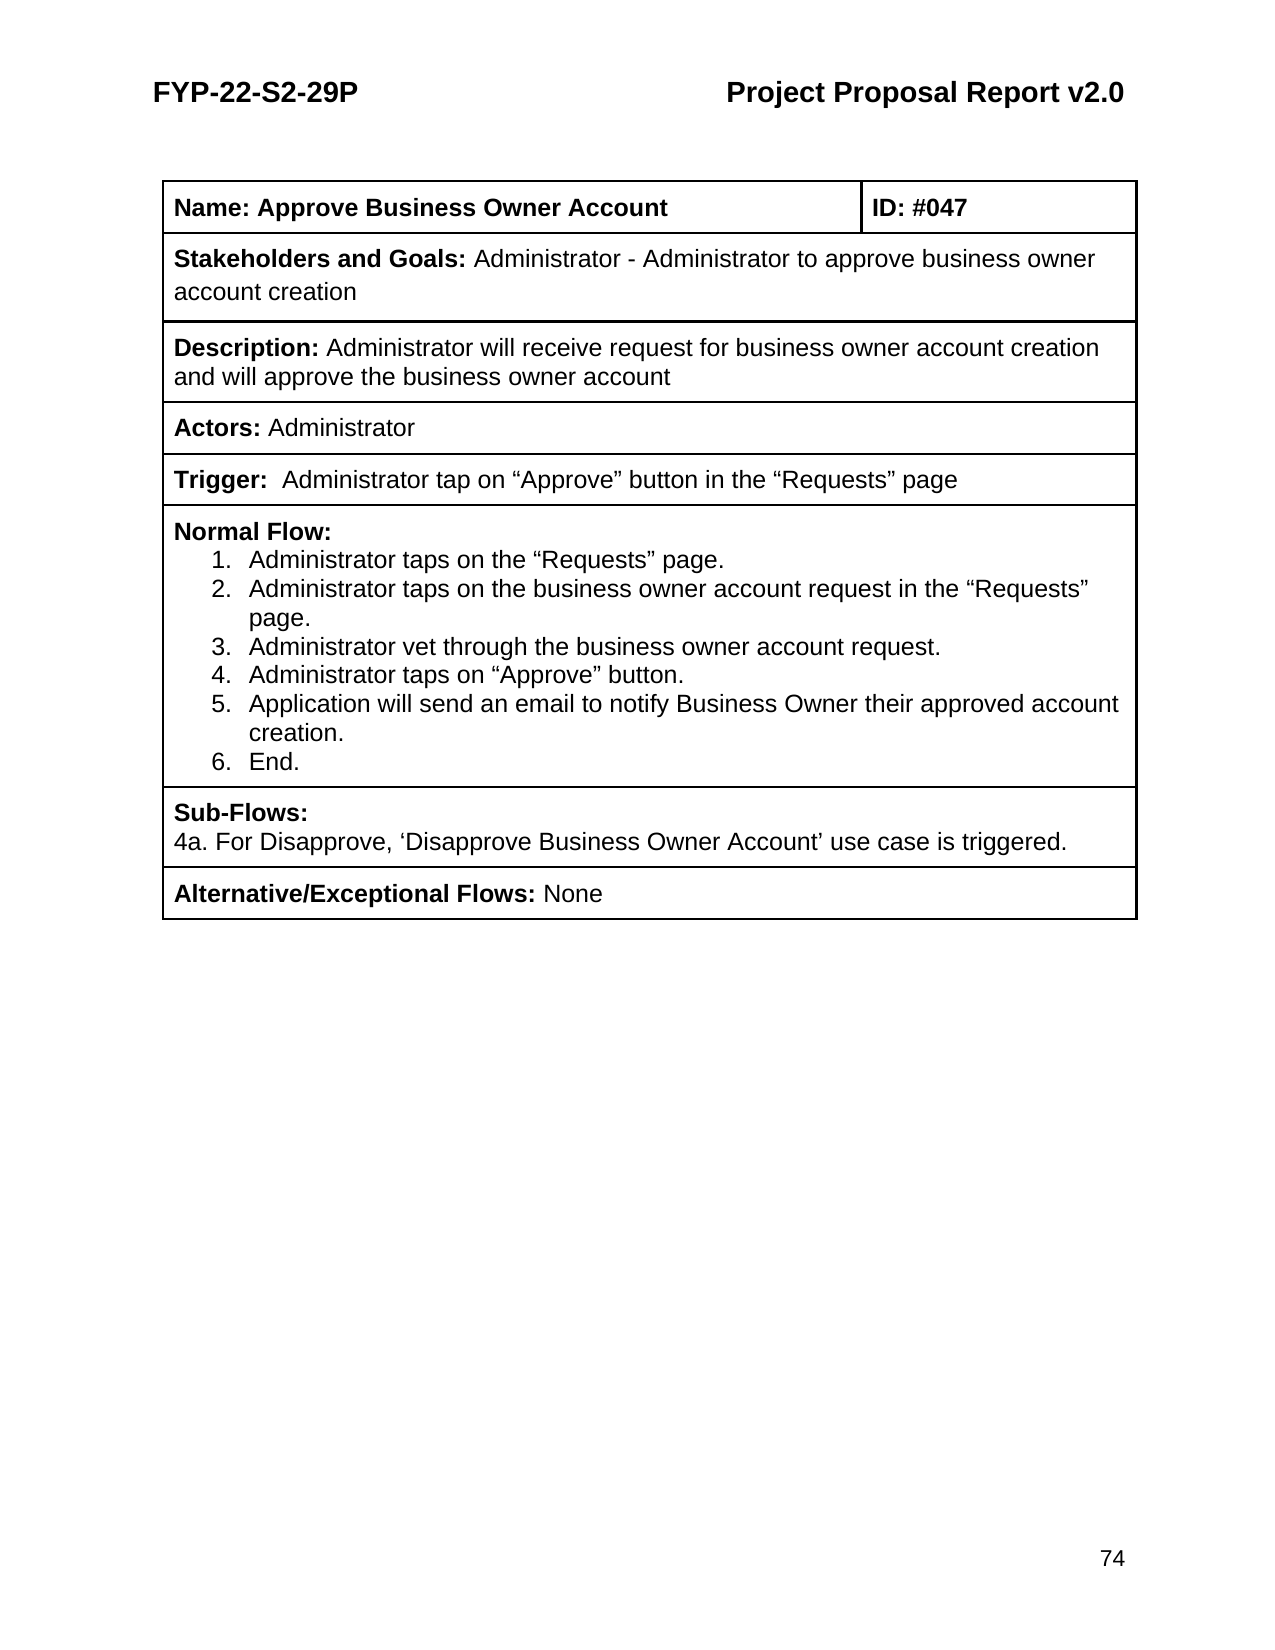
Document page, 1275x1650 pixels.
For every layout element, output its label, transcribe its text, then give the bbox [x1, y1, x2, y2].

table_cell Trigger: Administrator tap on “Approve” button in the “Requests” page [164, 455, 1135, 504]
table_cell Stakeholders and Goals: Administrator - Administrator to approve business owner account creation [164, 234, 1135, 320]
table_cell Description: Administrator will receive request for business owner account creation and will approve the business owner account [164, 323, 1135, 401]
table_header Name: Approve Business Owner Account [164, 182, 860, 232]
table_header ID: #047 [863, 182, 1135, 232]
table_cell Alternative/Exceptional Flows: None [164, 868, 1135, 918]
table_cell Actors: Administrator [164, 403, 1135, 452]
table_cell Sub-Flows: 4a. For Disapprove, ‘Disapprove Business Owner Account’ use case is triggered. [164, 788, 1135, 866]
table_cell Normal Flow: Administrator taps on the “Requests” page. Administrator taps on the business owner account request in the “Requests” page. Administrator vet through the business owner account request. Administrator taps on “Approve” button. Application will send an email to notify Business Owner their approved account creation. End. [164, 506, 1135, 786]
